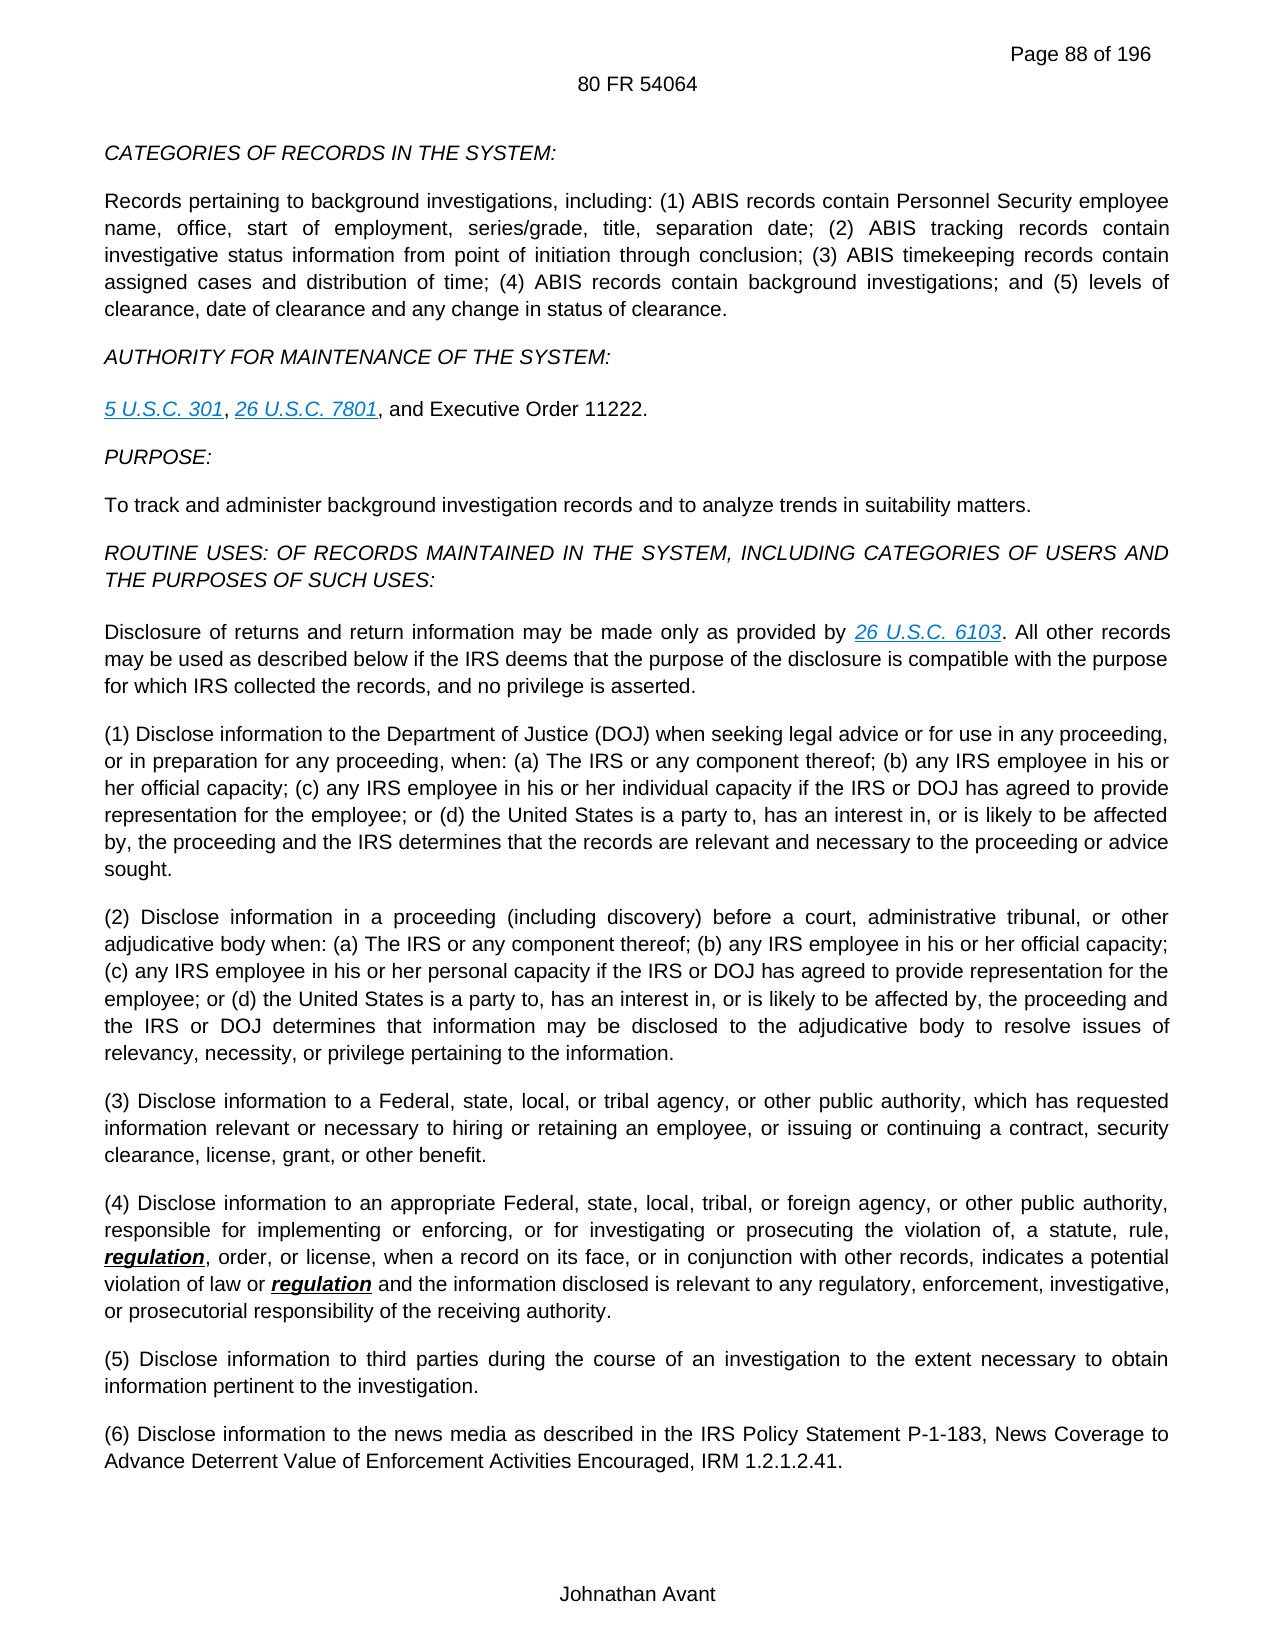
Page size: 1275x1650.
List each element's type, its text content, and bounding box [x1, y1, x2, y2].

text (1) Disclose information to the Department of Justice (DOJ) when seeking legal advice or for use in any proceeding, or in preparation for any proceeding, when: (a) The IRS or any component thereof; (b) any IRS employee in his or her official capacity; (c) any IRS employee in his or her individual capacity if the IRS or DOJ has agreed to provide representation for the employee; or (d) the United States is a party to, has an interest in, or is likely to be affected by, the proceeding and the IRS determines that the records are relevant and necessary to the proceeding or advice sought. [104, 719, 1171, 881]
text (5) Disclose information to third parties during the course of an investigation to the extent necessary to obtain information pertinent to the investigation. [104, 1344, 1171, 1398]
text Disclosure of returns and return information may be made only as provided by 26 U.S.C. 6103. All other records may be used as described below if the IRS deems that the purpose of the disclosure is compatible with the purpose for which IRS collected the records, and no privilege is asserted. [104, 617, 1171, 698]
text CATEGORIES OF RECORDS IN THE SYSTEM: [104, 137, 1171, 164]
text PURPOSE: [104, 442, 1171, 469]
text ROUTINE USES: OF RECORDS MAINTAINED IN THE SYSTEM, INCLUDING CATEGORIES OF USERS AND THE PURPOSES OF SUCH USES: [104, 537, 1171, 592]
text (3) Disclose information to a Federal, state, local, or tribal agency, or other public authority, which has requested information relevant or necessary to hiring or retaining an employee, or issuing or continuing a contract, security clearance, license, grant, or other benefit. [104, 1085, 1171, 1167]
text To track and administer background investigation records and to analyze trends in suitability matters. [104, 489, 1171, 517]
text (4) Disclose information to an appropriate Federal, state, local, tribal, or foreign agency, or other public authority, responsible for implementing or enforcing, or for investigating or prosecuting the violation of, a statute, rule, regulation, order, or license, when a record on its face, or in conjunction with other records, indicates a potential violation of law or regulation and the information disclosed is relevant to any regulatory, enforcement, investigative, or prosecutorial responsibility of the receiving authority. [104, 1187, 1171, 1323]
text Records pertaining to background investigations, including: (1) ABIS records contain Personnel Security employee name, office, start of employment, series/grade, title, separation date; (2) ABIS tracking records contain investigative status information from point of initiation through conclusion; (3) ABIS timekeeping records contain assigned cases and distribution of time; (4) ABIS records contain background investigations; and (5) levels of clearance, date of clearance and any change in status of clearance. [104, 185, 1171, 321]
text 5 U.S.C. 301, 26 U.S.C. 7801, and Executive Order 11222. [104, 394, 1171, 421]
text (6) Disclose information to the news media as described in the IRS Policy Statement P-1-183, News Coverage to Advance Deterrent Value of Enforcement Activities Encouraged, IRM 1.2.1.2.41. [104, 1419, 1171, 1473]
text AUTHORITY FOR MAINTENANCE OF THE SYSTEM: [104, 342, 1171, 369]
text (2) Disclose information in a proceeding (including discovery) before a court, administrative tribunal, or other adjudicative body when: (a) The IRS or any component thereof; (b) any IRS employee in his or her official capacity; (c) any IRS employee in his or her personal capacity if the IRS or DOJ has agreed to provide representation for the employee; or (d) the United States is a party to, has an interest in, or is likely to be affected by, the proceeding and the IRS or DOJ determines that information may be disclosed to the adjudicative body to resolve issues of relevancy, necessity, or privilege pertaining to the information. [104, 902, 1171, 1064]
